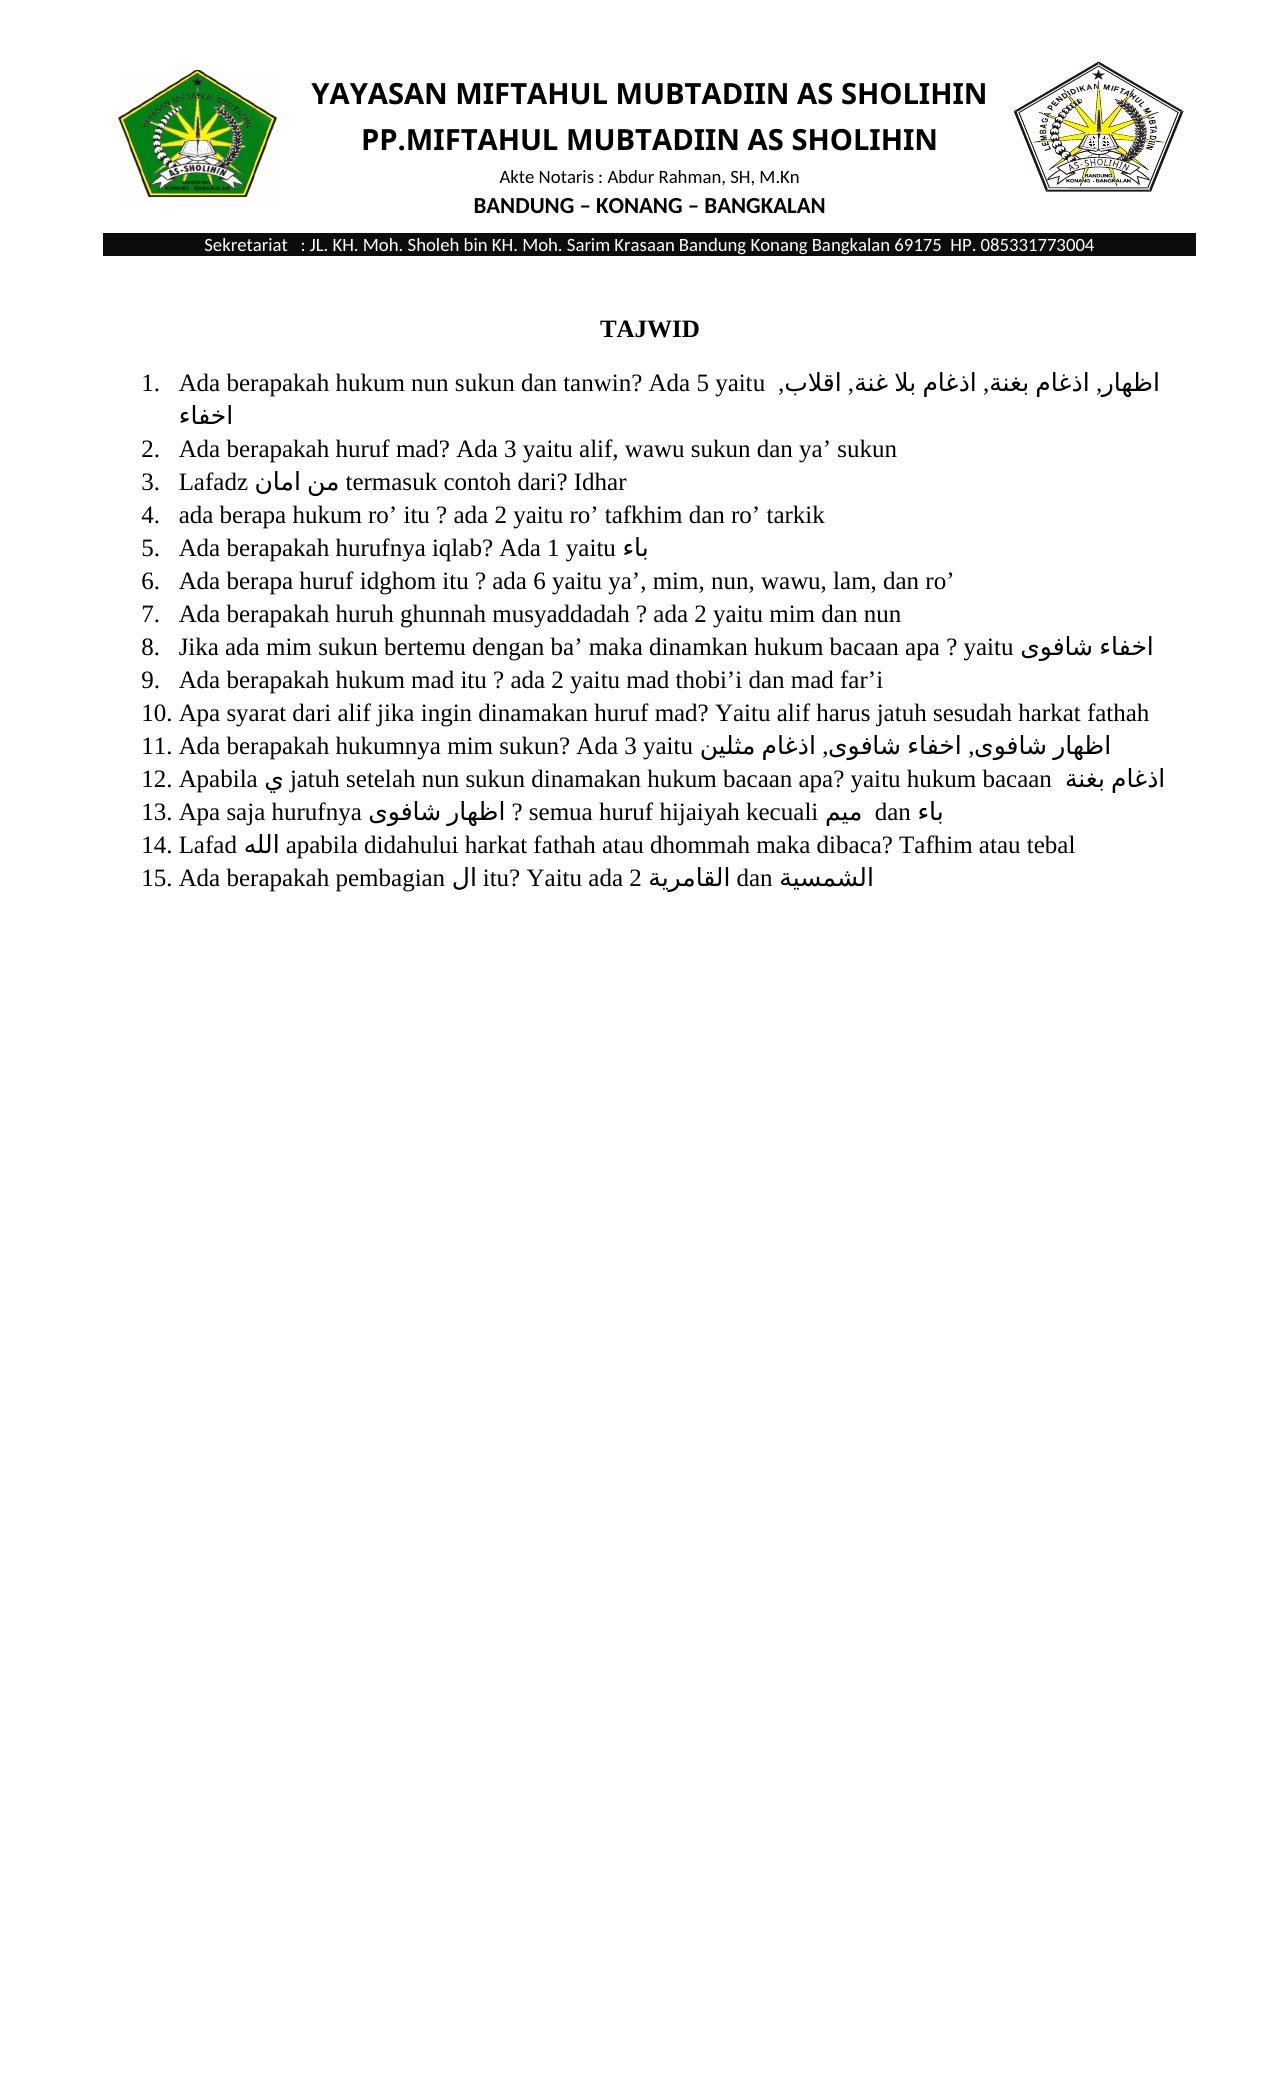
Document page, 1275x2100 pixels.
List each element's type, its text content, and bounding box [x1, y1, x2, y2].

text TAJWID [103, 314, 1196, 343]
list Apa syarat dari alif jika ingin dinamakan huruf mad? Yaitu alif harus jatuh sesudah harkat fathah [141, 698, 1196, 727]
list Lafad الله apabila didahului harkat fathah atau dhommah maka dibaca? Tafhim atau tebal [141, 830, 1196, 859]
list Ada berapa huruf idghom itu ? ada 6 yaitu ya’, mim, nun, wawu, lam, dan ro’ [141, 566, 1196, 595]
list ada berapa hukum ro’ itu ? ada 2 yaitu ro’ tafkhim dan ro’ tarkik [141, 500, 1196, 529]
list Jika ada mim sukun bertemu dengan ba’ maka dinamkan hukum bacaan apa ? yaitu اخفاء شافوى [141, 632, 1196, 661]
list Apabila ي jatuh setelah nun sukun dinamakan hukum bacaan apa? yaitu hukum bacaan اذغام بغنة [141, 764, 1196, 793]
list Apa saja hurufnya اظهار شافوى ? semua huruf hijaiyah kecuali ميم dan باء [141, 797, 1196, 826]
list Lafadz من امان termasuk contoh dari? Idhar [141, 467, 1196, 496]
list Ada berapakah hukum nun sukun dan tanwin? Ada 5 yaitu اظهار, اذغام بغنة, اذغام بلا غنة, اقلاب, اخفاء [141, 368, 1196, 430]
list Ada berapakah hukumnya mim sukun? Ada 3 yaitu اظهار شافوى, اخفاء شافوى, اذغام مثلين [141, 731, 1196, 760]
list Ada berapakah hurufnya iqlab? Ada 1 yaitu باء [141, 533, 1196, 562]
list Ada berapakah pembagian ال itu? Yaitu ada 2 القامرية dan الشمسية [141, 863, 1196, 892]
list Ada berapakah huruf mad? Ada 3 yaitu alif, wawu sukun dan ya’ sukun [141, 434, 1196, 463]
list Ada berapakah huruh ghunnah musyaddadah ? ada 2 yaitu mim dan nun [141, 599, 1196, 628]
picture [117, 70, 279, 206]
list Ada berapakah hukum mad itu ? ada 2 yaitu mad thobi’i dan mad far’i [141, 665, 1196, 694]
